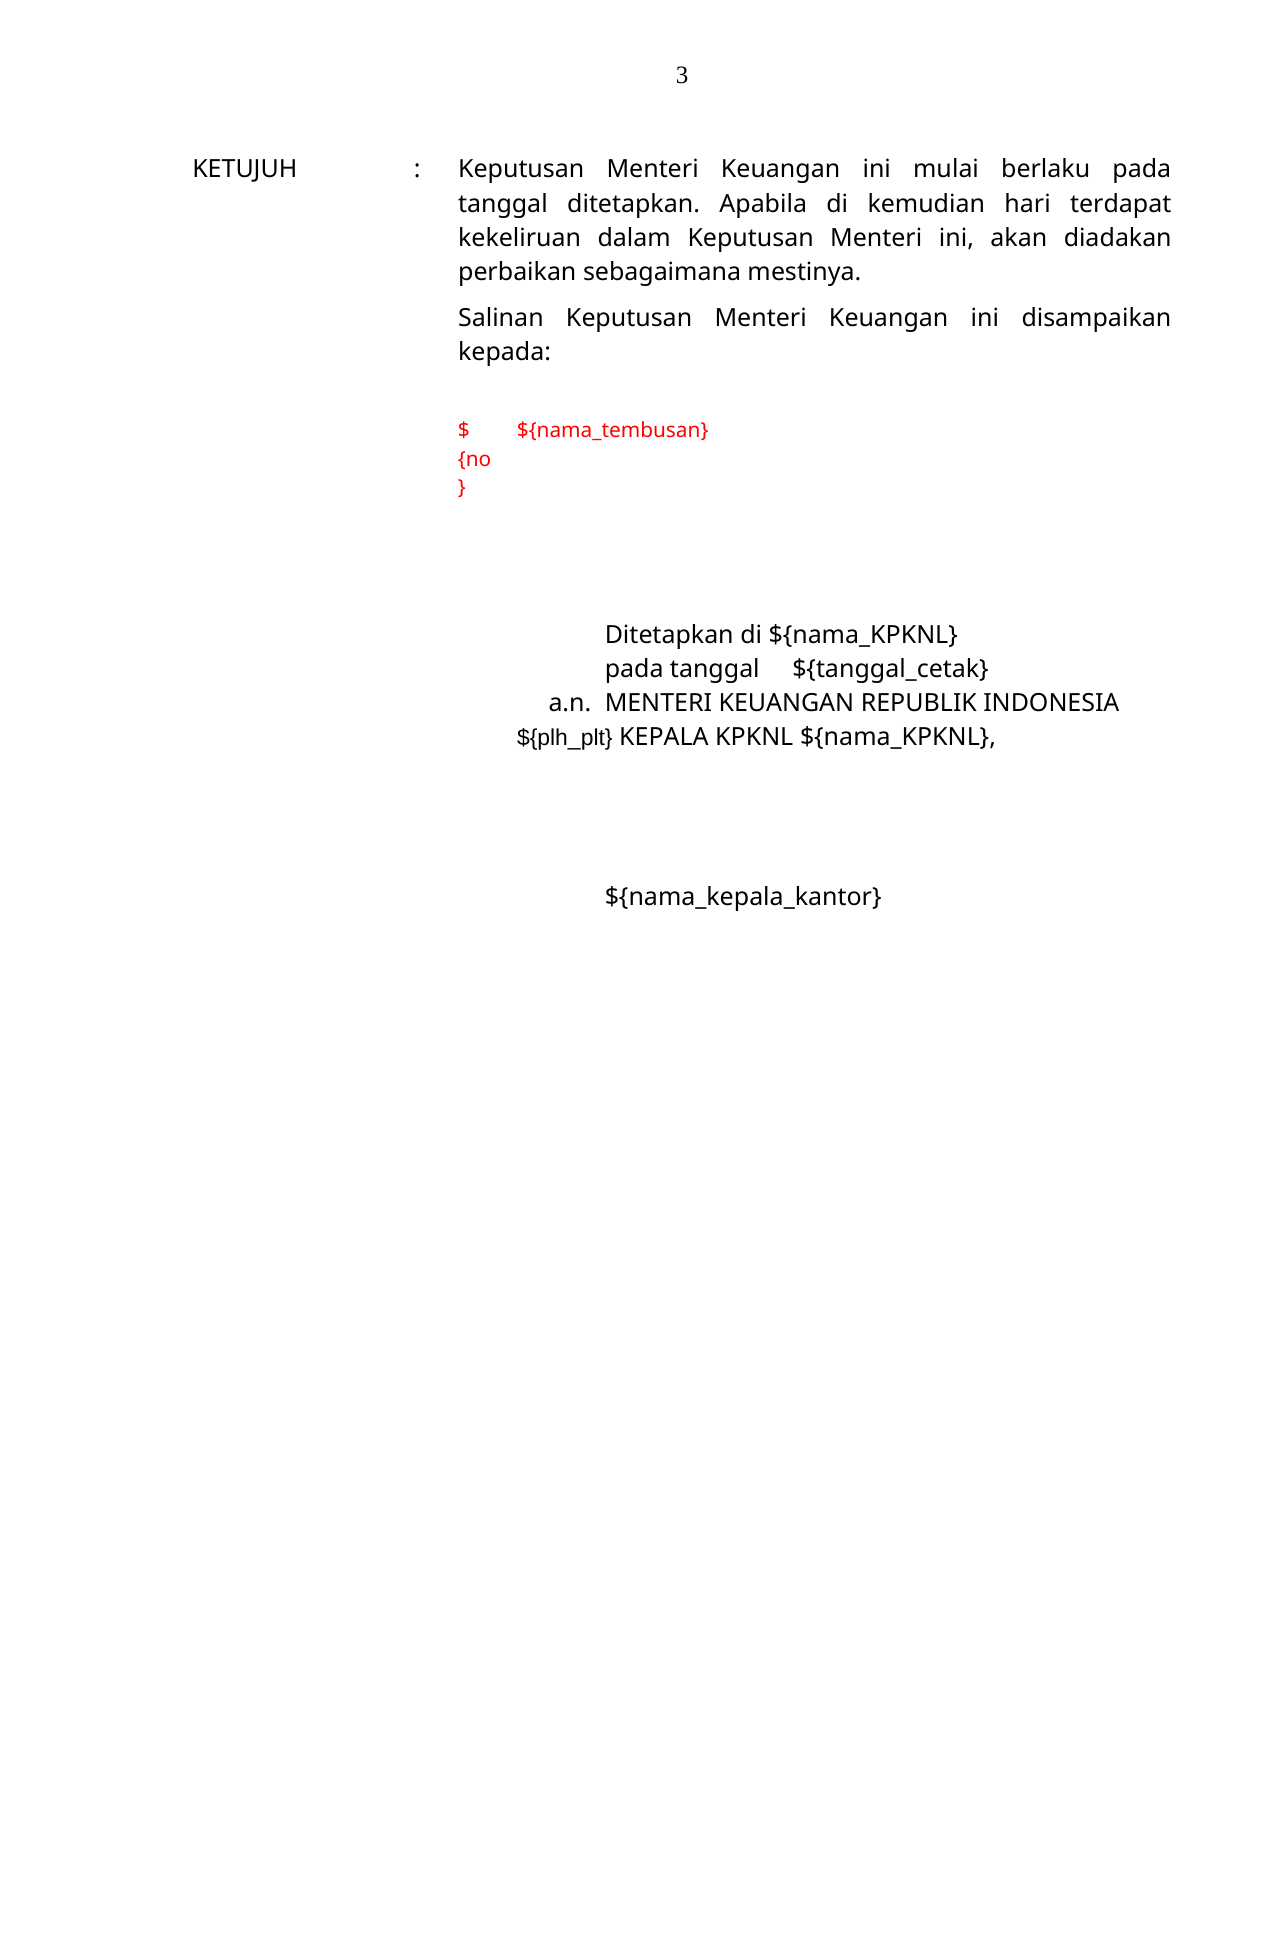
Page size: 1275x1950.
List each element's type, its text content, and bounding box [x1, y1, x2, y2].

text ${nama_kepala_kantor} [192, 878, 1172, 912]
text ${plh_plt} KEPALA KPKNL ${nama_KPKNL}, [104, 719, 1172, 753]
text Ditetapkan di ${nama_KPKNL} [192, 616, 1172, 651]
text a.n. MENTERI KEUANGAN REPUBLIK INDONESIA [192, 684, 1172, 719]
table_header ${nama_tembusan} [505, 403, 1170, 501]
text Salinan Keputusan Menteri Keuangan ini disampaikan kepada: [192, 300, 1172, 368]
text KETUJUH : Keputusan Menteri Keuangan ini mulai berlaku pada tanggal ditetapkan. Apabila di kemudian hari terdapat kekeliruan dalam Keputusan Menteri ini, akan diadakan perbaikan sebagaimana mestinya. [192, 151, 1172, 287]
table_header ${no} [446, 403, 505, 501]
text pada tanggal ${tanggal_cetak} [192, 651, 1172, 684]
